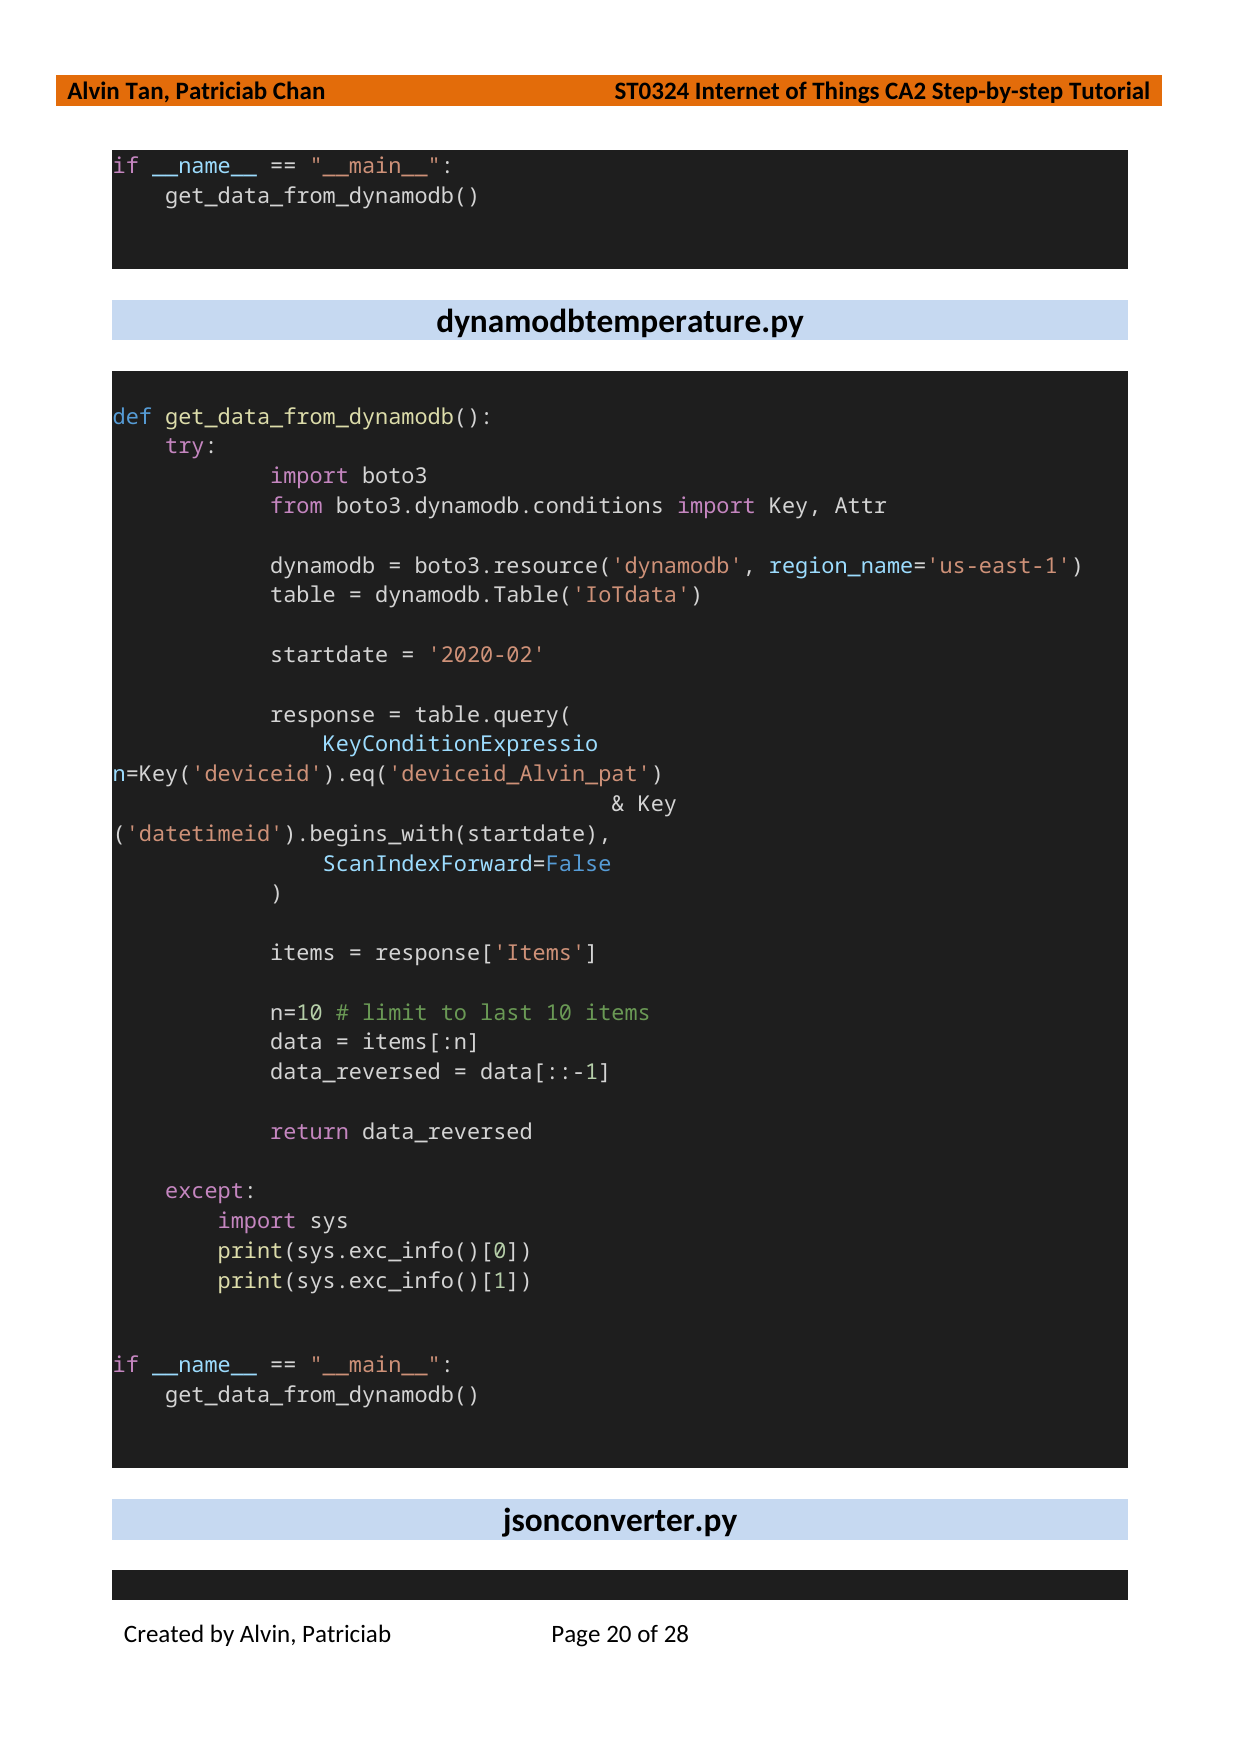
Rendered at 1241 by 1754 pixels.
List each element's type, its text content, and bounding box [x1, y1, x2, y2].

text import sys [112, 1205, 1128, 1235]
text except: [112, 1175, 1128, 1205]
text if __name__ == "__main__": [112, 1349, 1128, 1379]
text & Key('datetimeid').begins_with(startdate), [112, 788, 1128, 848]
text def get_data_from_dynamodb(): [112, 401, 1128, 431]
text try: [112, 431, 1128, 460]
text data_reversed = data[::-1] [112, 1056, 1128, 1086]
text startdate = '2020-02' [112, 639, 1128, 669]
text print(sys.exc_info()[1]) [112, 1265, 1128, 1294]
text if __name__ == "__main__": [112, 150, 1128, 180]
text from boto3.dynamodb.conditions import Key, Attr [112, 490, 1128, 520]
text print(sys.exc_info()[0]) [112, 1235, 1128, 1265]
text table = dynamodb.Table('IoTdata') [112, 579, 1128, 609]
text items = response['Items'] [112, 937, 1128, 967]
text get_data_from_dynamodb() [112, 180, 1128, 209]
text dynamodb = boto3.resource('dynamodb', region_name='us-east-1') [112, 550, 1128, 579]
text get_data_from_dynamodb() [112, 1379, 1128, 1409]
text response = table.query( [112, 699, 1128, 728]
text ScanIndexForward=False [112, 848, 1128, 877]
subtitle dynamodbtemperature.py [112, 300, 1128, 340]
text KeyConditionExpression=Key('deviceid').eq('deviceid_Alvin_pat') [112, 728, 1128, 788]
text ) [112, 877, 1128, 907]
text n=10 # limit to last 10 items [112, 997, 1128, 1026]
text data = items[:n] [112, 1026, 1128, 1056]
text import boto3 [112, 460, 1128, 490]
subtitle jsonconverter.py [112, 1499, 1128, 1540]
text return data_reversed [112, 1116, 1128, 1146]
